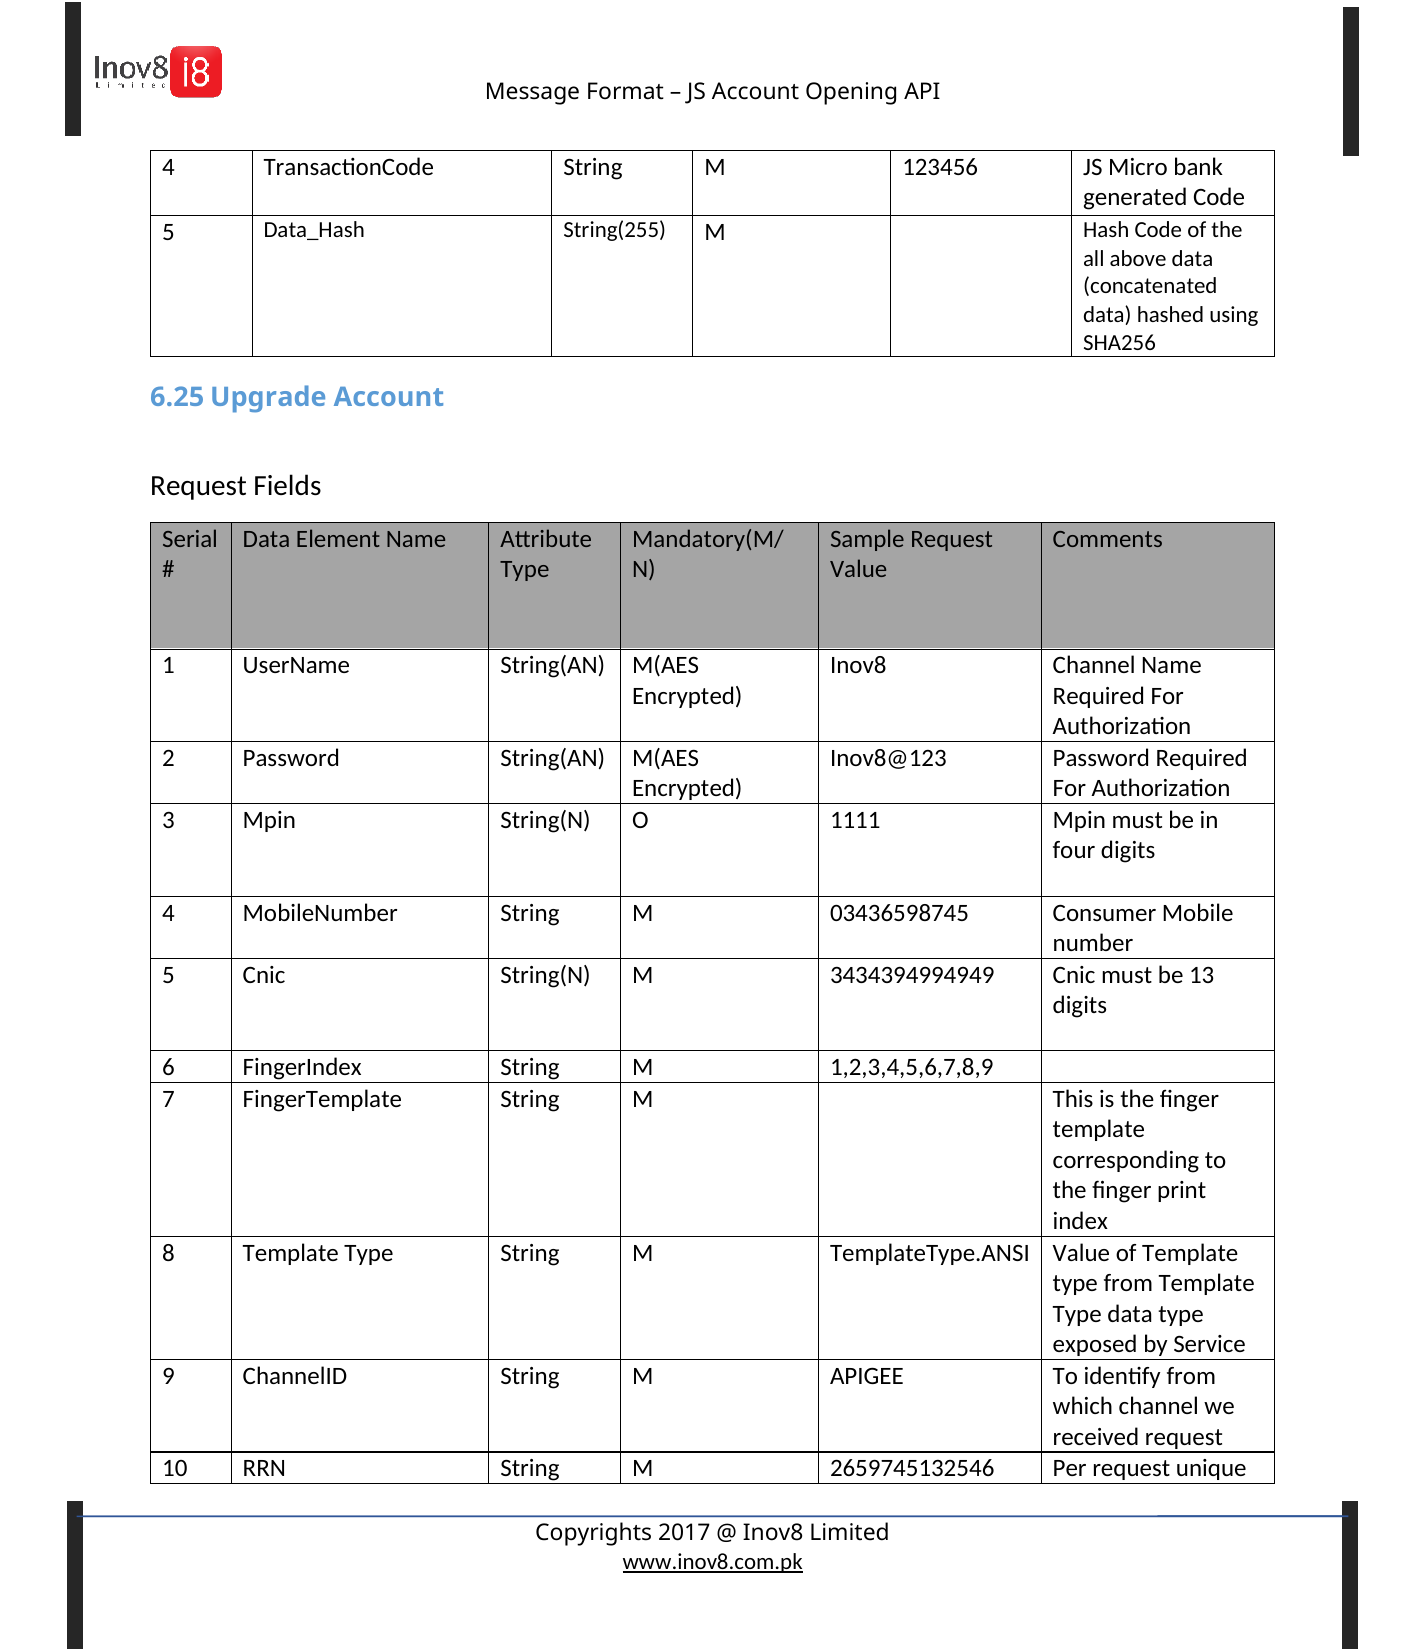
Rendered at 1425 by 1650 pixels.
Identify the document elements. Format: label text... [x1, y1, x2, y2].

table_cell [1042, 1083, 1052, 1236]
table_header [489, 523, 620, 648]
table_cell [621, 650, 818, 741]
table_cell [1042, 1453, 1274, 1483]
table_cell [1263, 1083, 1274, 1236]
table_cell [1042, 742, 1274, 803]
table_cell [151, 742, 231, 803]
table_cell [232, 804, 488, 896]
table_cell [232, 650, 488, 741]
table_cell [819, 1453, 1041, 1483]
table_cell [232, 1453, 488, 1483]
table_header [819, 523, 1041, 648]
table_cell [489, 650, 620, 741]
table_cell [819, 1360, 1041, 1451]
text Request Fields [150, 467, 1275, 502]
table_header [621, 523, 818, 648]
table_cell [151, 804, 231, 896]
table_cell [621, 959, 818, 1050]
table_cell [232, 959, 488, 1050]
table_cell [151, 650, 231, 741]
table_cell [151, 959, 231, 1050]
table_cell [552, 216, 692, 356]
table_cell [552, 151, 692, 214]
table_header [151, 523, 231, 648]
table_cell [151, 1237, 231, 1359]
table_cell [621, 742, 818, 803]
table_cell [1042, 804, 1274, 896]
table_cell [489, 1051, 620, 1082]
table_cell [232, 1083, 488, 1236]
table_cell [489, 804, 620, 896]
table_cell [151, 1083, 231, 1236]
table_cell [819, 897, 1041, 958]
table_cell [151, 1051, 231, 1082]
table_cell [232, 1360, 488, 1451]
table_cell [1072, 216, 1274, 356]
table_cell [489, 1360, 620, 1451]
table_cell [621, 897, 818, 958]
picture [89, 42, 225, 101]
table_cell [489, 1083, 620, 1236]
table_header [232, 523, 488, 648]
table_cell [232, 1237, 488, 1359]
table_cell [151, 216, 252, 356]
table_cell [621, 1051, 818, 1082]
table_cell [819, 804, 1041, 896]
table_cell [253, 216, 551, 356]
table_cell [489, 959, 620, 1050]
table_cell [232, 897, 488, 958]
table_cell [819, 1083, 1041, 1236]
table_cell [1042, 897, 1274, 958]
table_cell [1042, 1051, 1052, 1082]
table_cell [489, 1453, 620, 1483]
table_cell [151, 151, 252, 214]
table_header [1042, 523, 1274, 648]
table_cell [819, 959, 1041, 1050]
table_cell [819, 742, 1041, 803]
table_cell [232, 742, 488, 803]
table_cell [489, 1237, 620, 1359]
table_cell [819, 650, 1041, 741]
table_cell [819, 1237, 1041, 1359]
subtitle Upgrade Account [150, 378, 1275, 414]
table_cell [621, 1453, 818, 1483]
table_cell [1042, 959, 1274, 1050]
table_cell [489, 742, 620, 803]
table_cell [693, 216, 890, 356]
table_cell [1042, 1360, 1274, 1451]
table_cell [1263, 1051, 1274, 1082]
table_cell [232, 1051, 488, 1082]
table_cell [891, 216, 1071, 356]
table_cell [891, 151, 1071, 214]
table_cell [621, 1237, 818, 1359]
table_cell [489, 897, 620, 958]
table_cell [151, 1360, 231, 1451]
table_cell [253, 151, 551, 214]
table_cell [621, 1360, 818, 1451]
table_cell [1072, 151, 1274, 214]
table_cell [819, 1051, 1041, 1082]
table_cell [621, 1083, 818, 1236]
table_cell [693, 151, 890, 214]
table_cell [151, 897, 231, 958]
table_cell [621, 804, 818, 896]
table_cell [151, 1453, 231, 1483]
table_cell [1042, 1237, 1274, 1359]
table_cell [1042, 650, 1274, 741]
